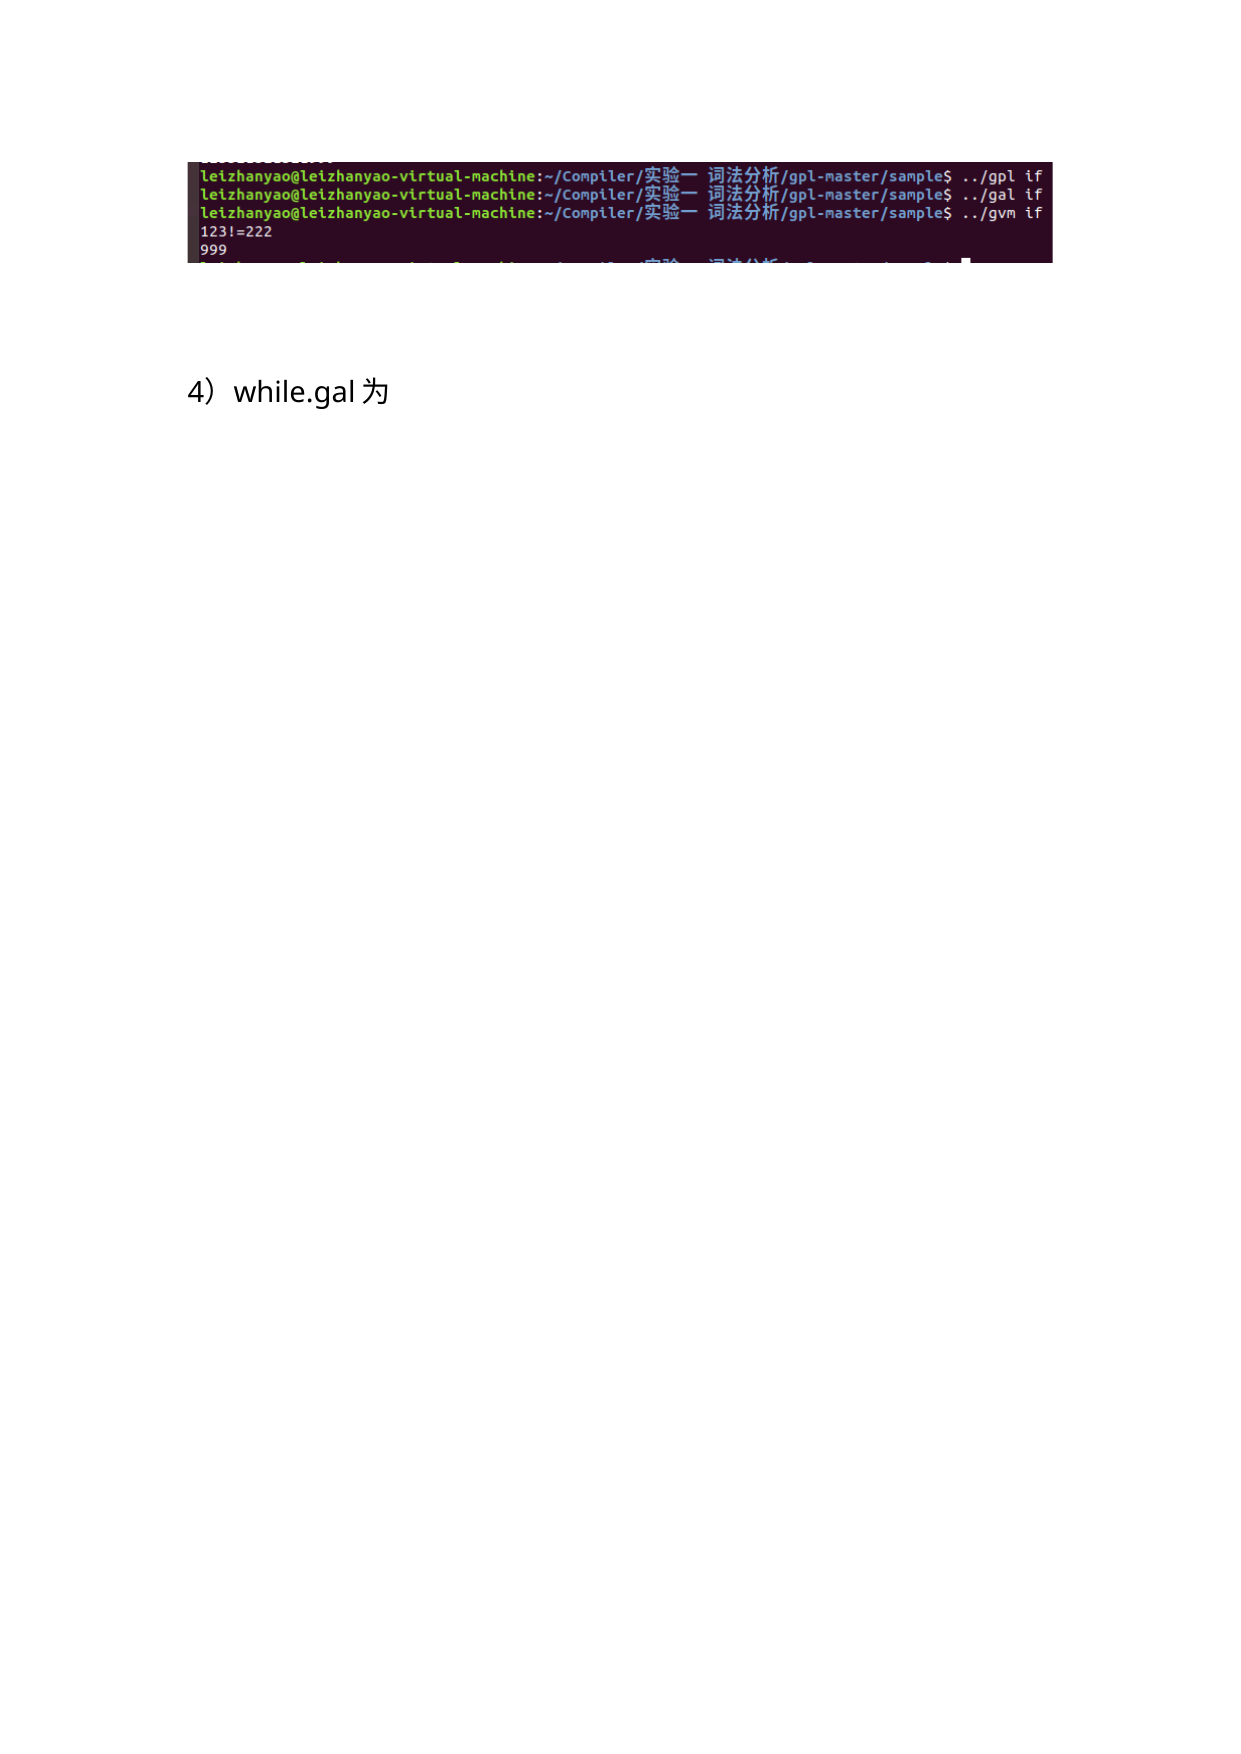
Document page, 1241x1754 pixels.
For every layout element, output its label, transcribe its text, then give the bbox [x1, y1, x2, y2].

text 4）while.gal为 [187, 357, 1053, 422]
picture [187, 162, 1053, 263]
